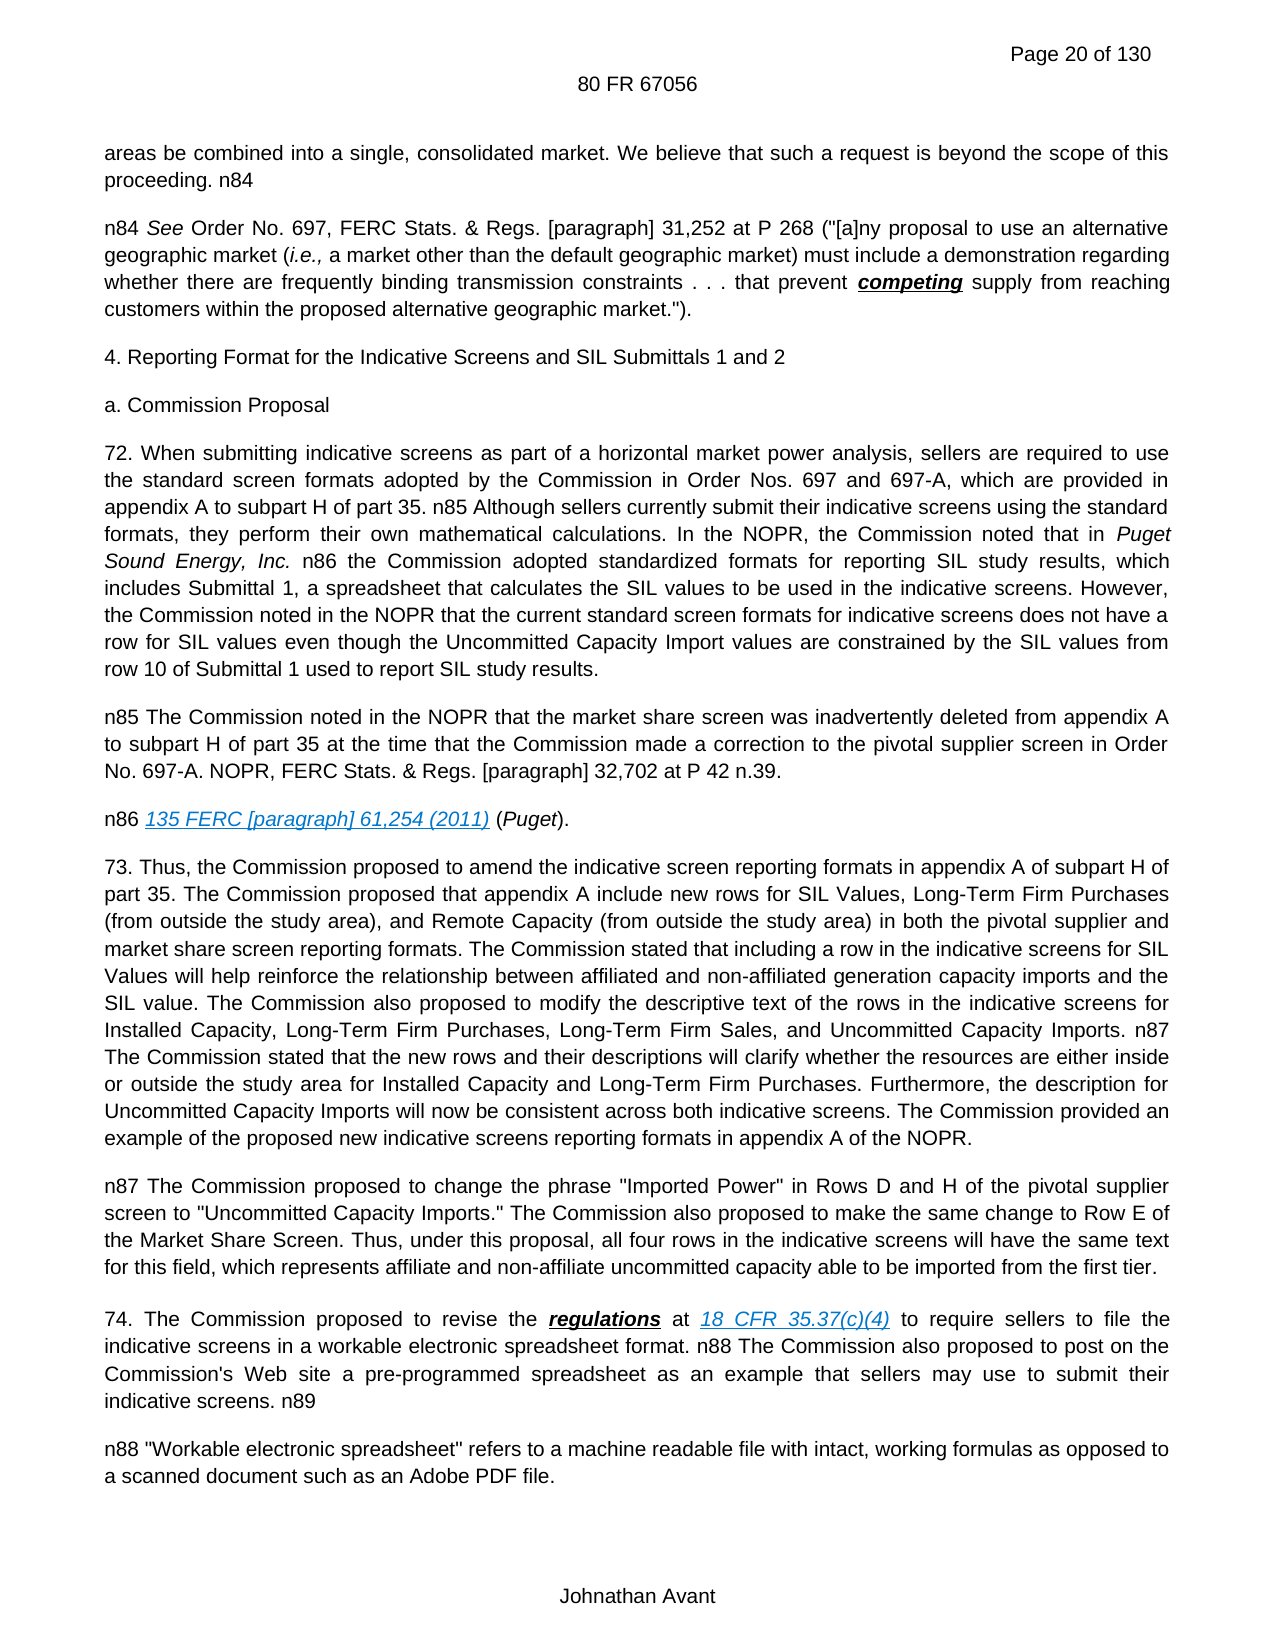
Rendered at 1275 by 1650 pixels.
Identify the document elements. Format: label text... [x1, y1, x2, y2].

text n86 135 FERC [paragraph] 61,254 (2011) (Puget). [104, 804, 1171, 831]
text 72. When submitting indicative screens as part of a horizontal market power analysis, sellers are required to use the standard screen formats adopted by the Commission in Order Nos. 697 and 697-A, which are provided in appendix A to subpart H of part 35. n85 Although sellers currently submit their indicative screens using the standard formats, they perform their own mathematical calculations. In the NOPR, the Commission noted that in Puget Sound Energy, Inc. n86 the Commission adopted standardized formats for reporting SIL study results, which includes Submittal 1, a spreadsheet that calculates the SIL values to be used in the indicative screens. However, the Commission noted in the NOPR that the current standard screen formats for indicative screens does not have a row for SIL values even though the Uncommitted Capacity Import values are constrained by the SIL values from row 10 of Submittal 1 used to report SIL study results. [104, 437, 1171, 681]
text n88 "Workable electronic spreadsheet" refers to a machine readable file with intact, working formulas as opposed to a scanned document such as an Adobe PDF file. [104, 1433, 1171, 1487]
text a. Commission Proposal [104, 389, 1171, 417]
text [104, 137, 1171, 192]
text 74. The Commission proposed to revise the regulations at 18 CFR 35.37(c)(4) to require sellers to file the indicative screens in a workable electronic spreadsheet format. n88 The Commission also proposed to post on the Commission's Web site a pre-programmed spreadsheet as an example that sellers may use to submit their indicative screens. n89 [104, 1304, 1171, 1412]
text 73. Thus, the Commission proposed to amend the indicative screen reporting formats in appendix A of subpart H of part 35. The Commission proposed that appendix A include new rows for SIL Values, Long-Term Firm Purchases (from outside the study area), and Remote Capacity (from outside the study area) in both the pivotal supplier and market share screen reporting formats. The Commission stated that including a row in the indicative screens for SIL Values will help reinforce the relationship between affiliated and non-affiliated generation capacity imports and the SIL value. The Commission also proposed to modify the descriptive text of the rows in the indicative screens for Installed Capacity, Long-Term Firm Purchases, Long-Term Firm Sales, and Uncommitted Capacity Imports. n87 The Commission stated that the new rows and their descriptions will clarify whether the resources are either inside or outside the study area for Installed Capacity and Long-Term Firm Purchases. Furthermore, the description for Uncommitted Capacity Imports will now be consistent across both indicative screens. The Commission provided an example of the proposed new indicative screens reporting formats in appendix A of the NOPR. [104, 852, 1171, 1150]
text n84 See Order No. 697, FERC Stats. & Regs. [paragraph] 31,252 at P 268 ("[a]ny proposal to use an alternative geographic market (i.e., a market other than the default geographic market) must include a demonstration regarding whether there are frequently binding transmission constraints . . . that prevent competing supply from reaching customers within the proposed alternative geographic market."). [104, 212, 1171, 321]
text 4. Reporting Format for the Indicative Screens and SIL Submittals 1 and 2 [104, 342, 1171, 369]
text n85 The Commission noted in the NOPR that the market share screen was inadvertently deleted from appendix A to subpart H of part 35 at the time that the Commission made a correction to the pivotal supplier screen in Order No. 697-A. NOPR, FERC Stats. & Regs. [paragraph] 32,702 at P 42 n.39. [104, 702, 1171, 783]
text n87 The Commission proposed to change the phrase "Imported Power" in Rows D and H of the pivotal supplier screen to "Uncommitted Capacity Imports." The Commission also proposed to make the same change to Row E of the Market Share Screen. Thus, under this proposal, all four rows in the indicative screens will have the same text for this field, which represents affiliate and non-affiliate uncommitted capacity able to be imported from the first tier. [104, 1171, 1171, 1279]
